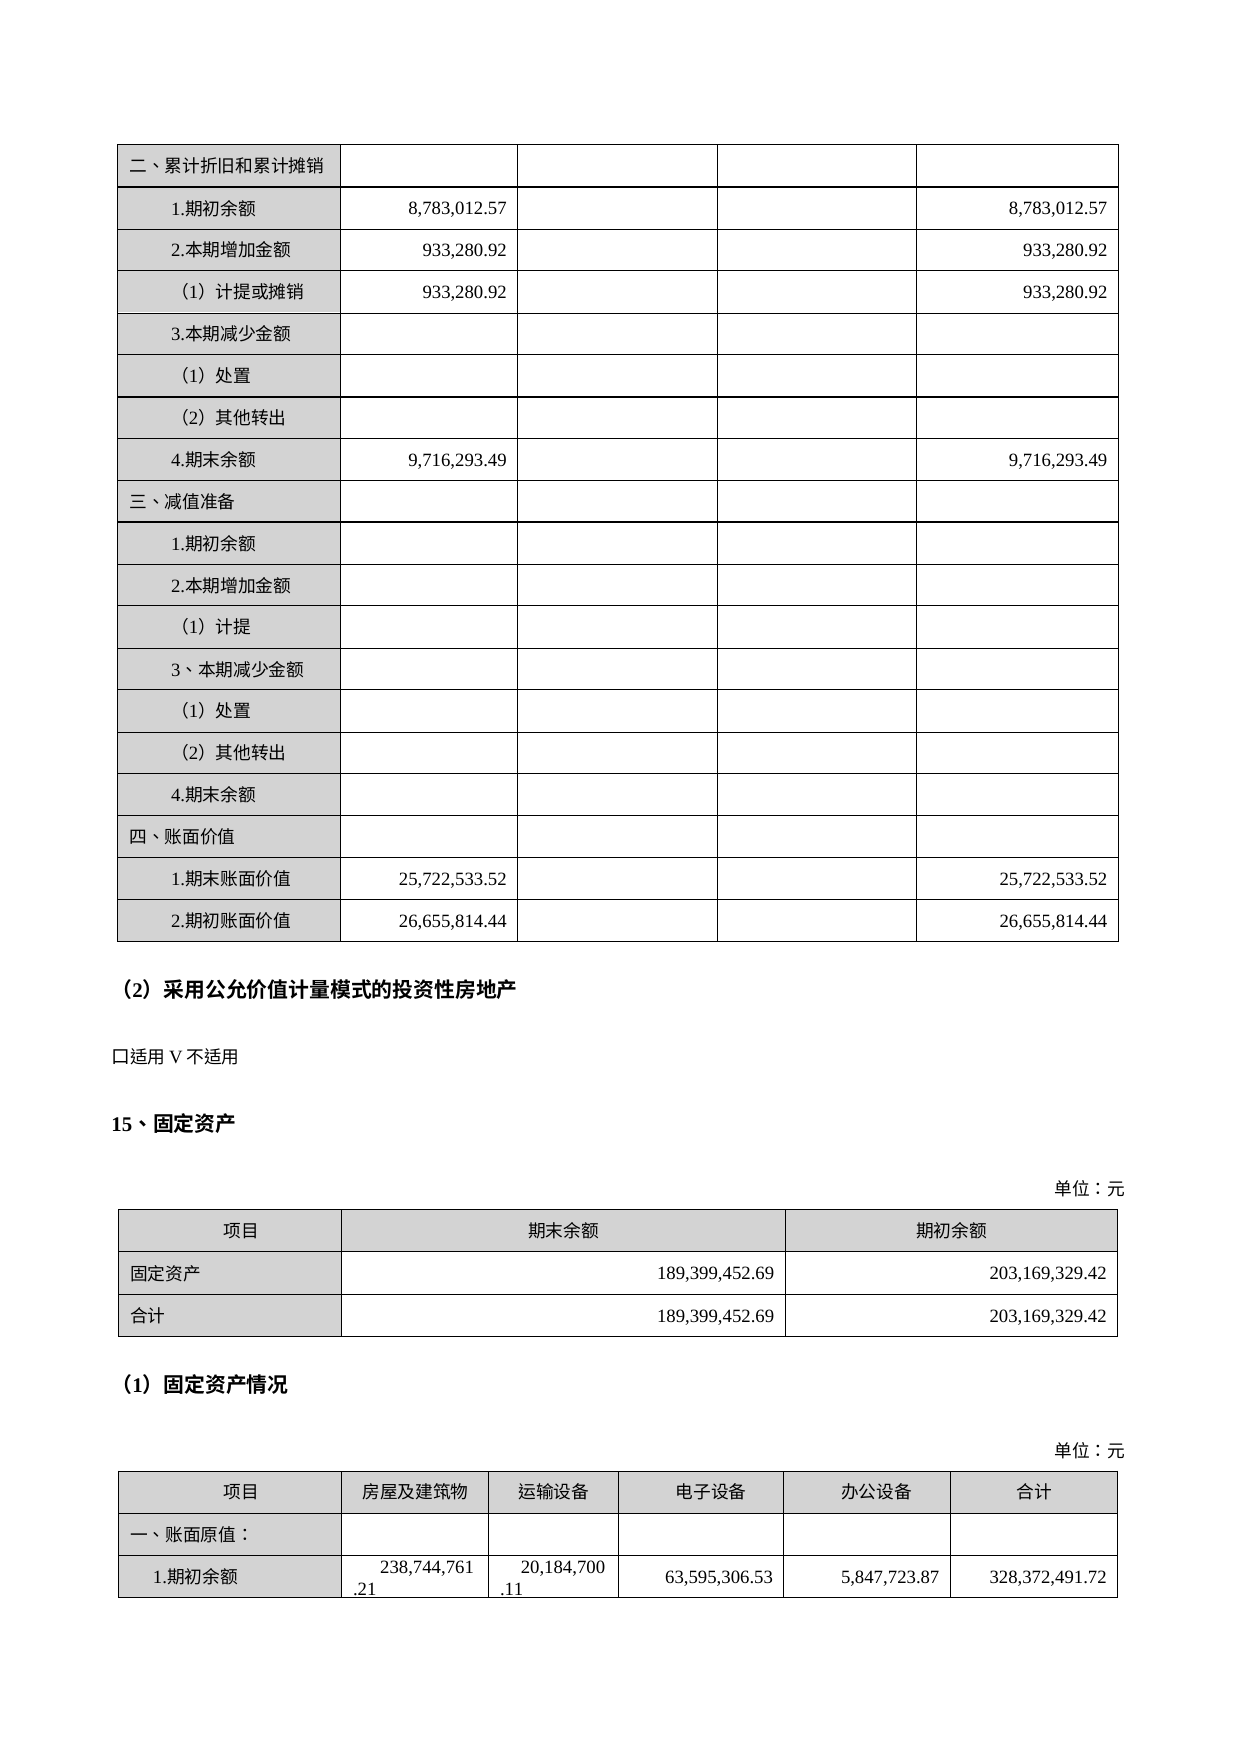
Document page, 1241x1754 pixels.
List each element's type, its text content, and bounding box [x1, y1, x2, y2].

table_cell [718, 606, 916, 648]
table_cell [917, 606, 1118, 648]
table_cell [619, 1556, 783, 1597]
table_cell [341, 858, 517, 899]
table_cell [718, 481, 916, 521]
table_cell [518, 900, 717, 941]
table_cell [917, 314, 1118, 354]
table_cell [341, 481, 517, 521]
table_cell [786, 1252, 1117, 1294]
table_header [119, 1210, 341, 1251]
text 单位：元 [111, 1177, 1125, 1201]
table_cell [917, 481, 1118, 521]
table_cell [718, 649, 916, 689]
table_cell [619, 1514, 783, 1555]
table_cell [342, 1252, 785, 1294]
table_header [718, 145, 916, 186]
text 单位：元 [111, 1438, 1125, 1462]
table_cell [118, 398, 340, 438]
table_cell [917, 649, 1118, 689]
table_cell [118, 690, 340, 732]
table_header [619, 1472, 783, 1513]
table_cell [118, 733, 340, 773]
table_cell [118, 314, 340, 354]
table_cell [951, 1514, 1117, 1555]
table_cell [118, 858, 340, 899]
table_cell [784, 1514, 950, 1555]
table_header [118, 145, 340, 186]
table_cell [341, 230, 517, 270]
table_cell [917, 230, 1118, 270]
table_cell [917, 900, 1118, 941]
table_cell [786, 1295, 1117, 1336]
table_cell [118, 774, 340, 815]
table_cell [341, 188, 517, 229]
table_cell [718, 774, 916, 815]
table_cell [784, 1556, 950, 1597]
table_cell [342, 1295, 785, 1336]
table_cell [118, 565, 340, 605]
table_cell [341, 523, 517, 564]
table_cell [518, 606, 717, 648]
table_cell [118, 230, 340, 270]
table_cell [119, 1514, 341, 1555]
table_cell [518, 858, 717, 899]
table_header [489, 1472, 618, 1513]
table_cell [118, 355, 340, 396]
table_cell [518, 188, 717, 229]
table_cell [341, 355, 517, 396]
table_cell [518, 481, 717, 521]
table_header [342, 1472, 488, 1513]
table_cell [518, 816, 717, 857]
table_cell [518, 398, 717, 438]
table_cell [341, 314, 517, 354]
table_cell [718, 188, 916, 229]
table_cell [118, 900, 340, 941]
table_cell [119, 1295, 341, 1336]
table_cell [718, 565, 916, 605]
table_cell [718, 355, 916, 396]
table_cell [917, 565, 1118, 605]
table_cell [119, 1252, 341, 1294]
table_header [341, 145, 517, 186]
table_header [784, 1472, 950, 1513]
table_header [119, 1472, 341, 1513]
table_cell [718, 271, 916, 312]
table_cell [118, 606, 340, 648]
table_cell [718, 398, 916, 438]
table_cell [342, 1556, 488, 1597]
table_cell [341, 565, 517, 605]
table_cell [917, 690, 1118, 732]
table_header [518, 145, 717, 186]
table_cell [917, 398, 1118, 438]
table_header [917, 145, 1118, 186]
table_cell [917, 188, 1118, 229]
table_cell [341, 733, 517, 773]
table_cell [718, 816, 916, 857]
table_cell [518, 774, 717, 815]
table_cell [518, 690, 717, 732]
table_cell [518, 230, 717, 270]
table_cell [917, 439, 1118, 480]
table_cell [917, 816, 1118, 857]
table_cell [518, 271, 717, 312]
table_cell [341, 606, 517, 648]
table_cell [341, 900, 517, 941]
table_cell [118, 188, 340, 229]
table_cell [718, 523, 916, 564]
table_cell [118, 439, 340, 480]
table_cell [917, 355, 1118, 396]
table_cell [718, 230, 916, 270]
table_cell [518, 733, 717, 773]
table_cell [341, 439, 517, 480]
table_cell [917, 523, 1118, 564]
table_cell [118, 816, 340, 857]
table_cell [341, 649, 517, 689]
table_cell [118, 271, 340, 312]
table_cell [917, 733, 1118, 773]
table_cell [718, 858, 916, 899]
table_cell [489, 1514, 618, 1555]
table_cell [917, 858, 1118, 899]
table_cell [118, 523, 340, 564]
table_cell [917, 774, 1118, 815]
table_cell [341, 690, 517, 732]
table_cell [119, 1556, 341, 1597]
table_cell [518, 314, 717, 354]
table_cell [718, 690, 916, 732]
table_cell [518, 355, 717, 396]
subtitle （1）固定资产情况 [111, 1370, 1125, 1398]
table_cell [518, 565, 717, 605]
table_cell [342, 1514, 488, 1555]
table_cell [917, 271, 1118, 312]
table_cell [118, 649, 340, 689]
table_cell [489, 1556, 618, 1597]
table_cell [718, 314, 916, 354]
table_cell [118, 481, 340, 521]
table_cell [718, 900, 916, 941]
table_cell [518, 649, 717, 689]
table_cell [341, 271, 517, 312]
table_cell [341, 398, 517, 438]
subtitle （2）采用公允价值计量模式的投资性房地产 [111, 976, 1125, 1004]
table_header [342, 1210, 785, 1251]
text 口适用V不适用 [111, 1044, 1125, 1069]
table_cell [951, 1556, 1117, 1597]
subtitle 15、固定资产 [111, 1109, 1125, 1137]
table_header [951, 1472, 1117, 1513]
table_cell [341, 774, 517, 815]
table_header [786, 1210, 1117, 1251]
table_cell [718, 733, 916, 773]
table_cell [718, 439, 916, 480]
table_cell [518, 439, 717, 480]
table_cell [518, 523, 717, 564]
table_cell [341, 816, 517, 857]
